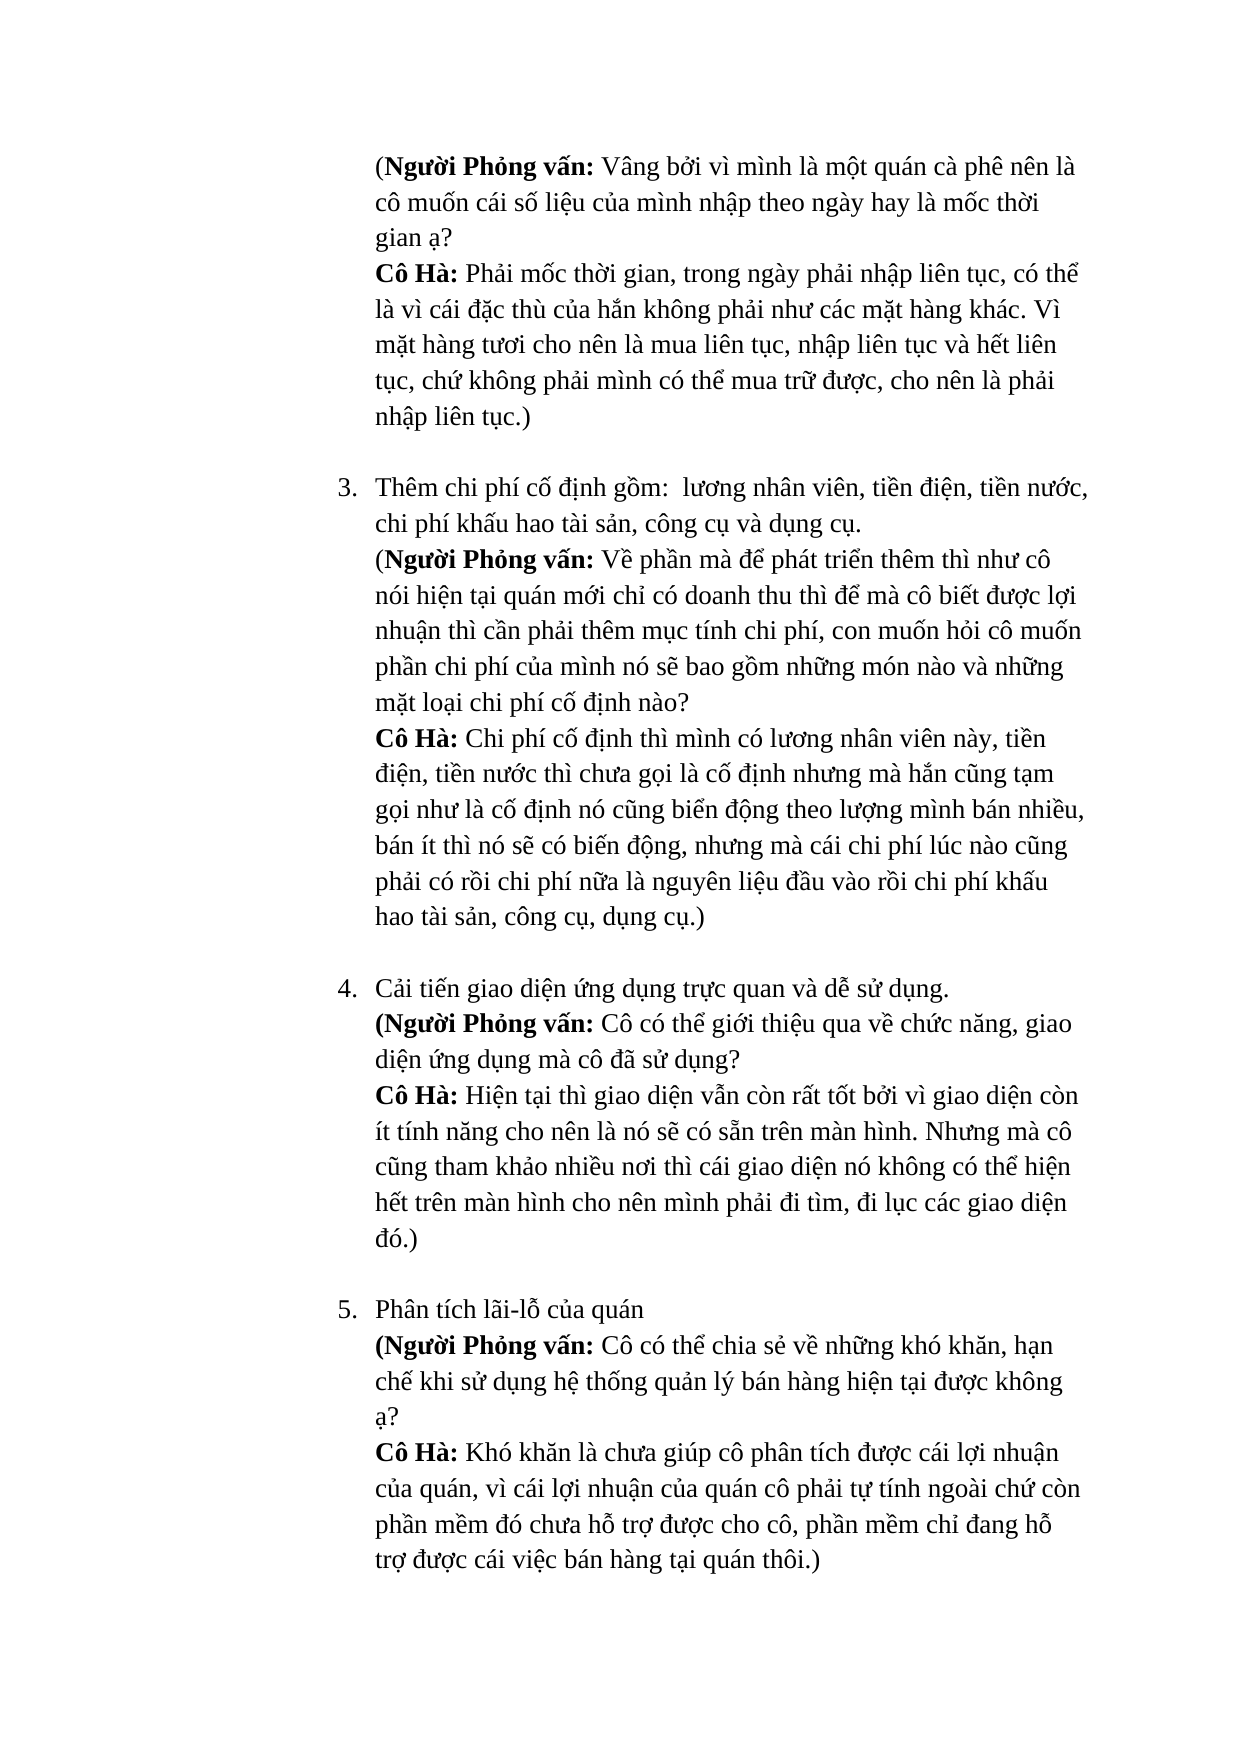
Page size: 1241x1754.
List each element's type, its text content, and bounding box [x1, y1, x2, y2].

text Cô Hà: Chi phí cố định thì mình có lương nhân viên này, tiền điện, tiền nước thì chưa gọi là cố định nhưng mà hắn cũng tạm gọi như là cố định nó cũng biển động theo lượng mình bán nhiều, bán ít thì nó sẽ có biến động, nhưng mà cái chi phí lúc nào cũng phải có rồi chi phí nữa là nguyên liệu đầu vào rồi chi phí khấu hao tài sản, công cụ, dụng cụ.) [375, 722, 1090, 931]
text Cô Hà: Hiện tại thì giao diện vẫn còn rất tốt bởi vì giao diện còn ít tính năng cho nên là nó sẽ có sẵn trên màn hình. Nhưng mà cô cũng tham khảo nhiều nơi thì cái giao diện nó không có thể hiện hết trên màn hình cho nên mình phải đi tìm, đi lục các giao diện đó.) [375, 1079, 1090, 1253]
text Cô Hà: Phải mốc thời gian, trong ngày phải nhập liên tục, có thể là vì cái đặc thù của hắn không phải như các mặt hàng khác. Vì mặt hàng tươi cho nên là mua liên tục, nhập liên tục và hết liên tục, chứ không phải mình có thể mua trữ được, cho nên là phải nhập liên tục.) [375, 257, 1090, 431]
text Cô Hà: Khó khăn là chưa giúp cô phân tích được cái lợi nhuận của quán, vì cái lợi nhuận của quán cô phải tự tính ngoài chứ còn phần mềm đó chưa hỗ trợ được cho cô, phần mềm chỉ đang hỗ trợ được cái việc bán hàng tại quán thôi.) [375, 1436, 1090, 1574]
text (Người Phỏng vấn: Vâng bởi vì mình là một quán cà phê nên là cô muốn cái số liệu của mình nhập theo ngày hay là mốc thời gian ạ? [375, 150, 1090, 253]
text (Người Phỏng vấn: Cô có thể giới thiệu qua về chức năng, giao diện ứng dụng mà cô đã sử dụng? [375, 1007, 1090, 1074]
list Phân tích lãi-lỗ của quán [337, 1293, 1090, 1324]
list Thêm chi phí cố định gồm: lương nhân viên, tiền điện, tiền nước, chi phí khấu hao tài sản, công cụ và dụng cụ. [337, 472, 1090, 538]
list Cải tiến giao diện ứng dụng trực quan và dễ sử dụng. [337, 972, 1090, 1003]
text (Người Phỏng vấn: Về phần mà để phát triển thêm thì như cô nói hiện tại quán mới chỉ có doanh thu thì để mà cô biết được lợi nhuận thì cần phải thêm mục tính chi phí, con muốn hỏi cô muốn phần chi phí của mình nó sẽ bao gồm những món nào và những mặt loại chi phí cố định nào? [375, 543, 1090, 717]
text (Người Phỏng vấn: Cô có thể chia sẻ về những khó khăn, hạn chế khi sử dụng hệ thống quản lý bán hàng hiện tại được không ạ? [375, 1329, 1090, 1432]
